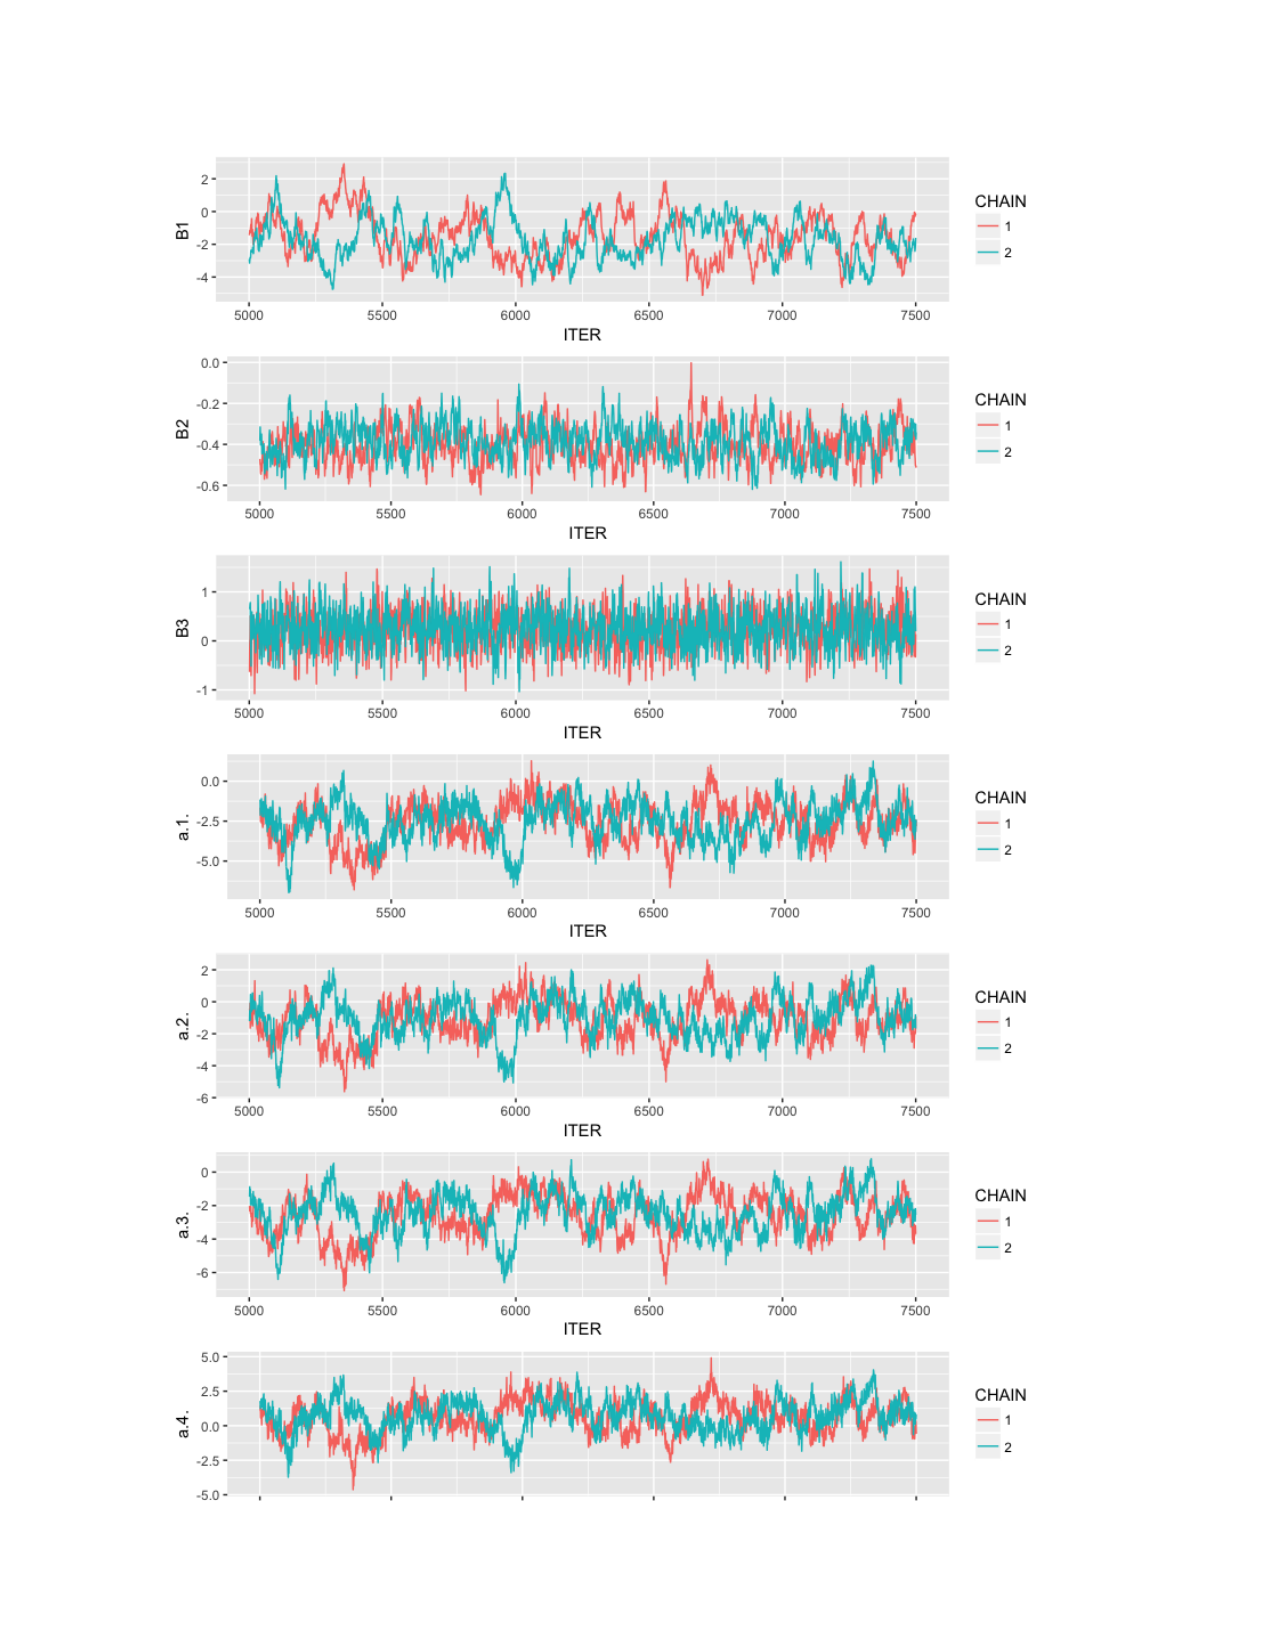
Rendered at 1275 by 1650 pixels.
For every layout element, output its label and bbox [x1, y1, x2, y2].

picture [168, 150, 1044, 1501]
